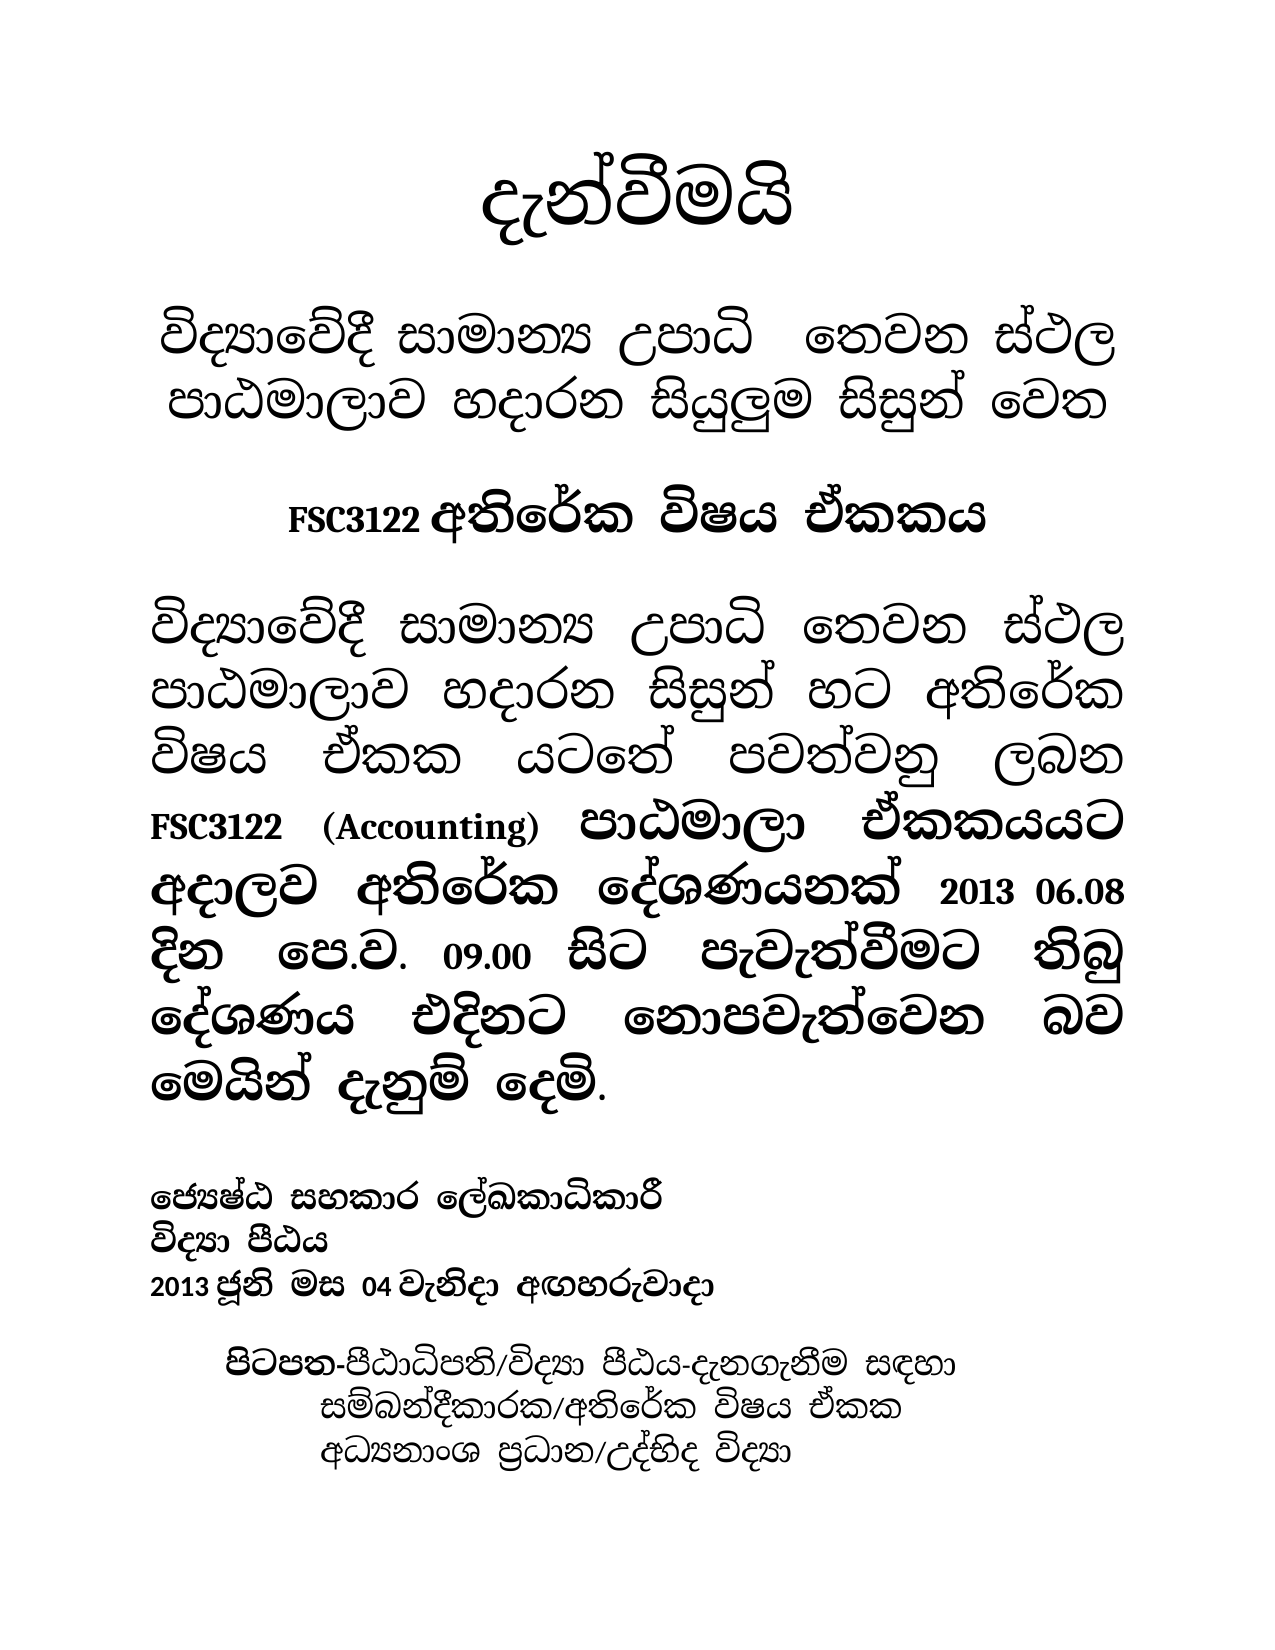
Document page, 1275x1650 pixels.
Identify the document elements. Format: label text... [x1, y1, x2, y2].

text විද්‍යා පීඨය [150, 1220, 1125, 1263]
text FSC3122අතිරේක විෂය ඒකකය [150, 482, 1125, 548]
text 2013 ජූනි මස 04 වැනිදා අඟහරුවාදා [150, 1263, 1125, 1307]
text සම්බන්දීකාරක/අතිරේක විෂය ඒකක [150, 1386, 1125, 1429]
text පිටපත-පීඨාධිපති/විද්‍යා පීඨය-දැනගැනීම සඳහා [150, 1342, 1125, 1386]
text අධ්‍යනාංශ ප්‍රධාන/උද්භිද විද්‍යා [150, 1429, 1125, 1472]
text ජ්‍යෙෂ්ඨ සහකාර ලේඛකාධිකාරී [150, 1176, 1125, 1220]
text විද්‍යාවේදී සාමාන්‍ය උපාධි තෙවන ස්ථල පාඨමාලාව හදාරන සිසුන් හට අතිරේක විෂය ඒකක යටතේ පවත්වනු ලබන FSC3122 (Accounting) පාඨමාලා ඒකකයයට අදාලව අතිරේක දේශණයනක් 2013 06.08 දින පෙ.ව. 09.00 සිට පැවැත්වීමට තිබු දේශණය එදිනට නොපවැත්වෙන බව මෙයින් දැනුම් දෙමි. [150, 593, 1125, 1115]
text දැන්වීමයි [150, 150, 1125, 248]
text විද්‍යාවේදී සාමාන්‍ය උපාධි තෙවන ස්ථල පාඨමාලාව හදාරන සියුලුම සිසුන් වෙත [150, 304, 1125, 434]
